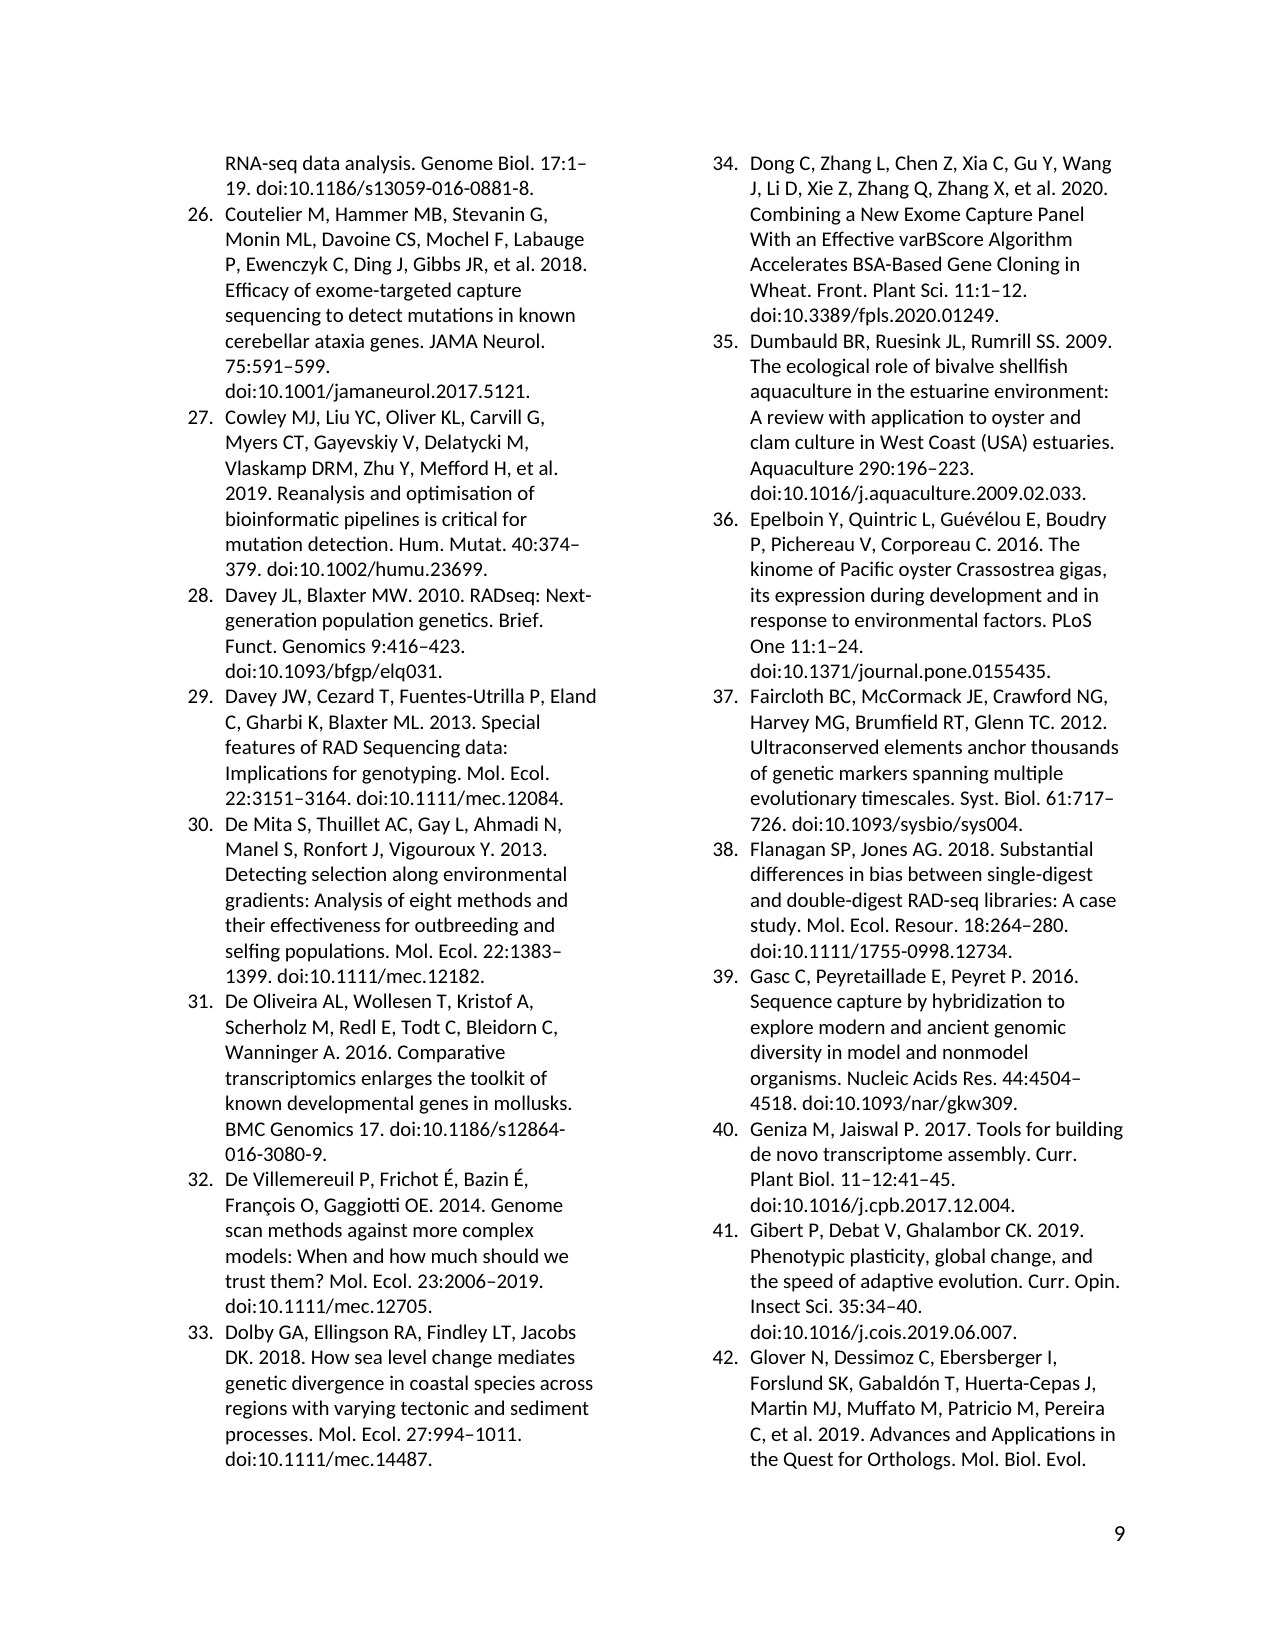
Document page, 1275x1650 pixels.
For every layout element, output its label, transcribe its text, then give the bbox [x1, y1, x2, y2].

list Dolby GA, Ellingson RA, Findley LT, Jacobs DK. 2018. How sea level change mediates genetic divergence in coastal species across regions with varying tectonic and sediment processes. Mol. Ecol. 27:994–1011. doi:10.1111/mec.14487. [187, 1319, 600, 1472]
list Geniza M, Jaiswal P. 2017. Tools for building de novo transcriptome assembly. Curr. Plant Biol. 11–12:41–45. doi:10.1016/j.cpb.2017.12.004. [712, 1116, 1125, 1217]
list De Oliveira AL, Wollesen T, Kristof A, Scherholz M, Redl E, Todt C, Bleidorn C, Wanninger A. 2016. Comparative transcriptomics enlarges the toolkit of known developmental genes in mollusks. BMC Genomics 17. doi:10.1186/s12864-016-3080-9. [187, 989, 600, 1167]
list Dumbauld BR, Ruesink JL, Rumrill SS. 2009. The ecological role of bivalve shellfish aquaculture in the estuarine environment: A review with application to oyster and clam culture in West Coast (USA) estuaries. Aquaculture 290:196–223. doi:10.1016/j.aquaculture.2009.02.033. [712, 328, 1125, 506]
list Flanagan SP, Jones AG. 2018. Substantial differences in bias between single-digest and double-digest RAD-seq libraries: A case study. Mol. Ecol. Resour. 18:264–280. doi:10.1111/1755-0998.12734. [712, 836, 1125, 963]
list Faircloth BC, McCormack JE, Crawford NG, Harvey MG, Brumfield RT, Glenn TC. 2012. Ultraconserved elements anchor thousands of genetic markers spanning multiple evolutionary timescales. Syst. Biol. 61:717–726. doi:10.1093/sysbio/sys004. [712, 684, 1125, 836]
list Coutelier M, Hammer MB, Stevanin G, Monin ML, Davoine CS, Mochel F, Labauge P, Ewenczyk C, Ding J, Gibbs JR, et al. 2018. Efficacy of exome-targeted capture sequencing to detect mutations in known cerebellar ataxia genes. JAMA Neurol. 75:591–599. doi:10.1001/jamaneurol.2017.5121. [187, 201, 600, 404]
list Cowley MJ, Liu YC, Oliver KL, Carvill G, Myers CT, Gayevskiy V, Delatycki M, Vlaskamp DRM, Zhu Y, Mefford H, et al. 2019. Reanalysis and optimisation of bioinformatic pipelines is critical for mutation detection. Hum. Mutat. 40:374–379. doi:10.1002/humu.23699. [187, 404, 600, 582]
list Davey JW, Cezard T, Fuentes-Utrilla P, Eland C, Gharbi K, Blaxter ML. 2013. Special features of RAD Sequencing data: Implications for genotyping. Mol. Ecol. 22:3151–3164. doi:10.1111/mec.12084. [187, 684, 600, 811]
list Gibert P, Debat V, Ghalambor CK. 2019. Phenotypic plasticity, global change, and the speed of adaptive evolution. Curr. Opin. Insect Sci. 35:34–40. doi:10.1016/j.cois.2019.06.007. [712, 1217, 1125, 1344]
list Epelboin Y, Quintric L, Guévélou E, Boudry P, Pichereau V, Corporeau C. 2016. The kinome of Pacific oyster Crassostrea gigas, its expression during development and in response to environmental factors. PLoS One 11:1–24. doi:10.1371/journal.pone.0155435. [712, 506, 1125, 684]
list Davey JL, Blaxter MW. 2010. RADseq: Next-generation population genetics. Brief. Funct. Genomics 9:416–423. doi:10.1093/bfgp/elq031. [187, 582, 600, 684]
list Dong C, Zhang L, Chen Z, Xia C, Gu Y, Wang J, Li D, Xie Z, Zhang Q, Zhang X, et al. 2020. Combining a New Exome Capture Panel With an Effective varBScore Algorithm Accelerates BSA-Based Gene Cloning in Wheat. Front. Plant Sci. 11:1–12. doi:10.3389/fpls.2020.01249. [712, 150, 1125, 328]
list Gasc C, Peyretaillade E, Peyret P. 2016. Sequence capture by hybridization to explore modern and ancient genomic diversity in model and nonmodel organisms. Nucleic Acids Res. 44:4504–4518. doi:10.1093/nar/gkw309. [712, 963, 1125, 1116]
list De Mita S, Thuillet AC, Gay L, Ahmadi N, Manel S, Ronfort J, Vigouroux Y. 2013. Detecting selection along environmental gradients: Analysis of eight methods and their effectiveness for outbreeding and selfing populations. Mol. Ecol. 22:1383–1399. doi:10.1111/mec.12182. [187, 811, 600, 989]
list De Villemereuil P, Frichot É, Bazin É, François O, Gaggiotti OE. 2014. Genome scan methods against more complex models: When and how much should we trust them? Mol. Ecol. 23:2006–2019. doi:10.1111/mec.12705. [187, 1167, 600, 1319]
